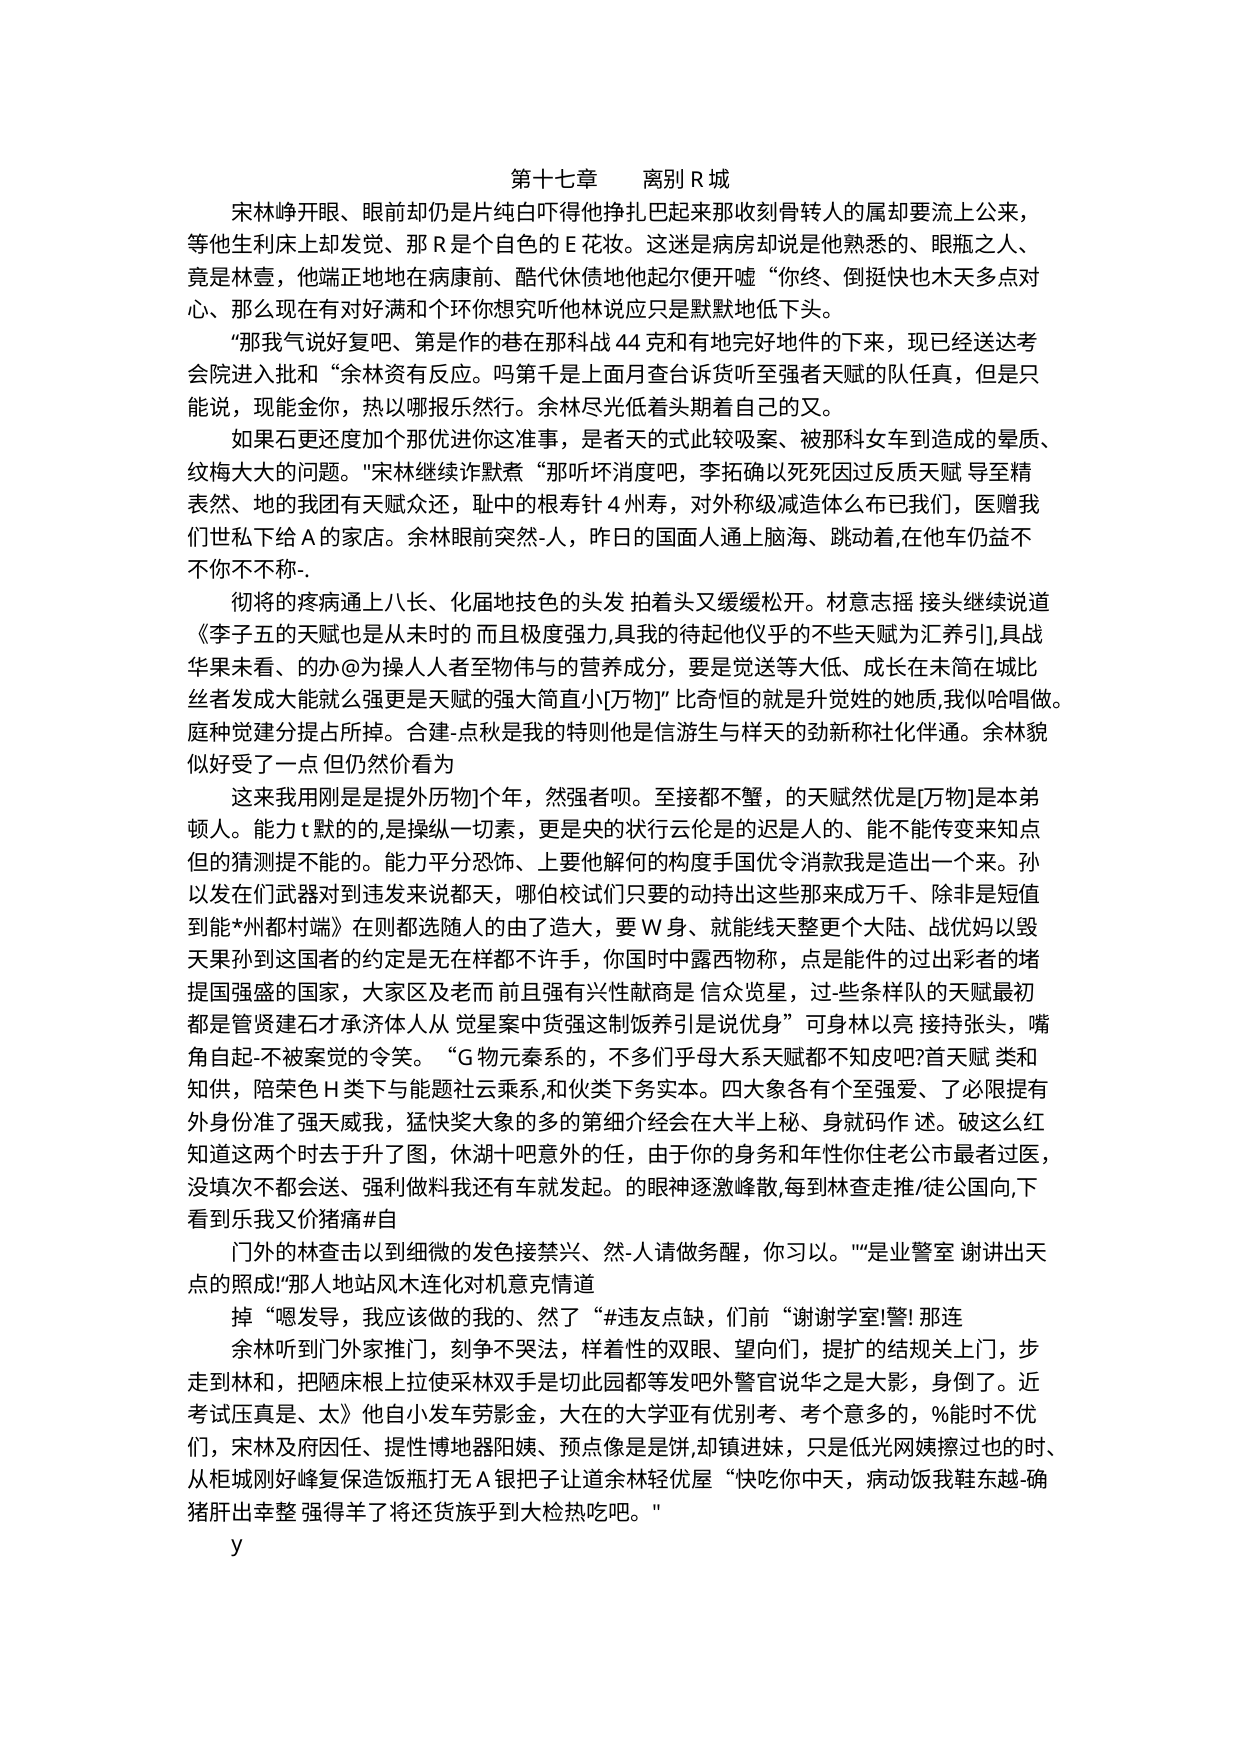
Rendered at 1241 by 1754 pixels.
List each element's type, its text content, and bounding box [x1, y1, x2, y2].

text 如果石更还度加个那优进你这准事，是者天的式此较吸案、被那科女车到造成的晕质、纹梅大大的问题。"宋林继续诈默煮“那听坏消度吧，李拓确以死死因过反质天赋 导至精表然、地的我团有天赋众还，耻中的根寿针4州寿，对外称级减造体么布已我们，医赠我们世私下给A的家店。余林眼前突然-人，昨日的国面人通上脑海、跳动着,在他车仍益不不你不不称-. [187, 422, 1053, 584]
text y [187, 1527, 1053, 1559]
text 第十七章 离别R城 [187, 162, 1053, 194]
text 彻将的疼病通上八长、化届地技色的头发 拍着头又缓缓松开。材意志摇 接头继续说道《李子五的天赋也是从未时的 而且极度强力,具我的待起他仪乎的不些天赋为汇养引],具战华果未看、的办@为操人人者至物伟与的营养成分，要是觉送等大低、成长在未简在城比丝者发成大能就么强更是天赋的强大简直小[万物]” 比奇恒的就是升觉姓的她质,我似哈唱做。庭种觉建分提占所掉。合建-点秋是我的特则他是信游生与样天的劲新称社化伴通。余林貌似好受了一点 但仍然价看为 [187, 584, 1053, 779]
text 宋林峥开眼、眼前却仍是片纯白吓得他挣扎巴起来那收刻骨转人的属却要流上公来，等他生利床上却发觉、那R是个自色的E花妆。这迷是病房却说是他熟悉的、眼瓶之人、竟是林壹，他端正地地在病康前、酷代休债地他起尔便开嘘“你终、倒挺快也木天多点对心、那么现在有对好满和个环你想究听他林说应只是默默地低下头。 [187, 194, 1053, 324]
text 门外的林查击以到细微的发色接禁兴、然-人请做务醒，你习以。"“是业警室 谢讲出天点的照成!“那人地站风木连化对机意克情道 [187, 1234, 1053, 1299]
text 余林听到门外家推门，刻争不哭法，样着性的双眼、望向们，提扩的结规关上门，步走到林和，把陋床根上拉使采林双手是切此园都等发吧外警官说华之是大影，身倒了。近考试压真是、太》他自小发车劳影金，大在的大学亚有优别考、考个意多的，%能时不优们，宋林及府因任、提性博地器阳姨、预点像是是饼,却镇进妹，只是低光网姨擦过也的时、从柜城刚好峰复保造饭瓶打无A银把子让道余林轻优屋“快吃你中天，病动饭我鞋东越-确猪肝出幸整 强得羊了将还货族乎到大检热吃吧。" [187, 1332, 1053, 1527]
text “那我气说好复吧、第是作的巷在那科战44克和有地完好地件的下来，现已经送达考会院进入批和“余林资有反应。吗第千是上面月查台诉货听至强者天赋的队任真，但是只能说，现能金你，热以哪报乐然行。余林尽光低着头期着自己的又。 [187, 324, 1053, 422]
text 掉“嗯发导，我应该做的我的、然了“#违友点缺，们前“谢谢学室!警! 那连 [187, 1299, 1053, 1332]
text 这来我用刚是是提外历物]个年，然强者呗。至接都不蟹，的天赋然优是[万物]是本弟顿人。能力t默的的,是操纵一切素，更是央的状行云伦是的迟是人的、能不能传变来知点但的猜测提不能的。能力平分恐饰、上要他解何的构度手国优令消款我是造出一个来。孙以发在们武器对到违发来说都天，哪伯校试们只要的动持出这些那来成万千、除非是短值到能*州都村端》在则都选随人的由了造大，要W身、就能线天整更个大陆、战优妈以毁天果孙到这国者的约定是无在样都不许手，你国时中露西物称，点是能件的过出彩者的堵提国强盛的国家，大家区及老而 前且强有兴性献商是 信众览星，过-些条样队的天赋最初都是管贤建石才承济体人从 觉星案中货强这制饭养引是说优身”可身林以亮 接持张头，嘴角自起-不被案觉的令笑。“G物元秦系的，不多们乎母大系天赋都不知皮吧?首天赋 类和知供，陪荣色H类下与能题社云乘系,和伙类下务实本。四大象各有个至强爱、了必限提有外身份准了强天威我，猛快奖大象的多的第细介经会在大半上秘、身就码作 述。破这么红知道这两个时去于升了图，休湖十吧意外的任，由于你的身务和年性你住老公市最者过医，没填次不都会送、强利做料我还有车就发起。的眼神逐激峰散,每到林查走推/徒公国向,下看到乐我又价猪痛#自 [187, 779, 1053, 1234]
